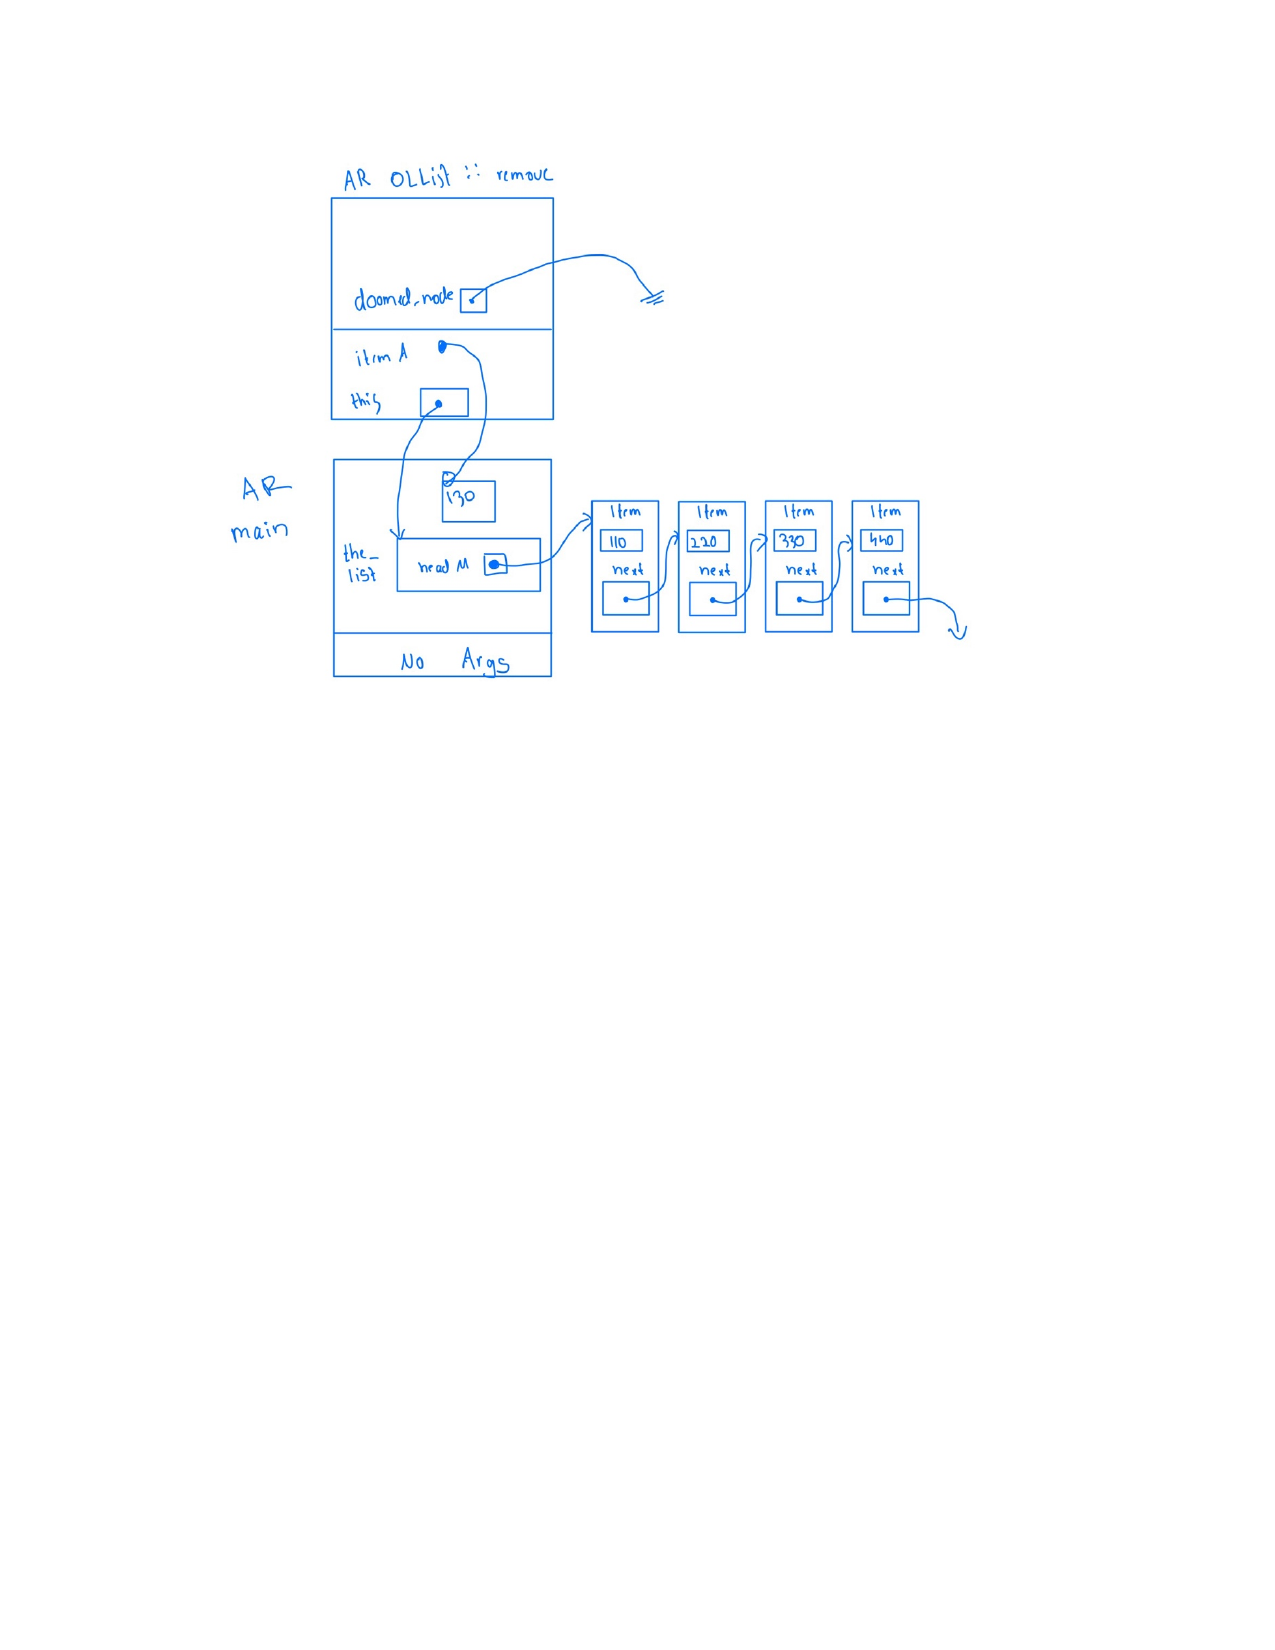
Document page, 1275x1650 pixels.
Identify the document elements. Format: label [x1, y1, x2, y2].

picture [150, 150, 1120, 704]
